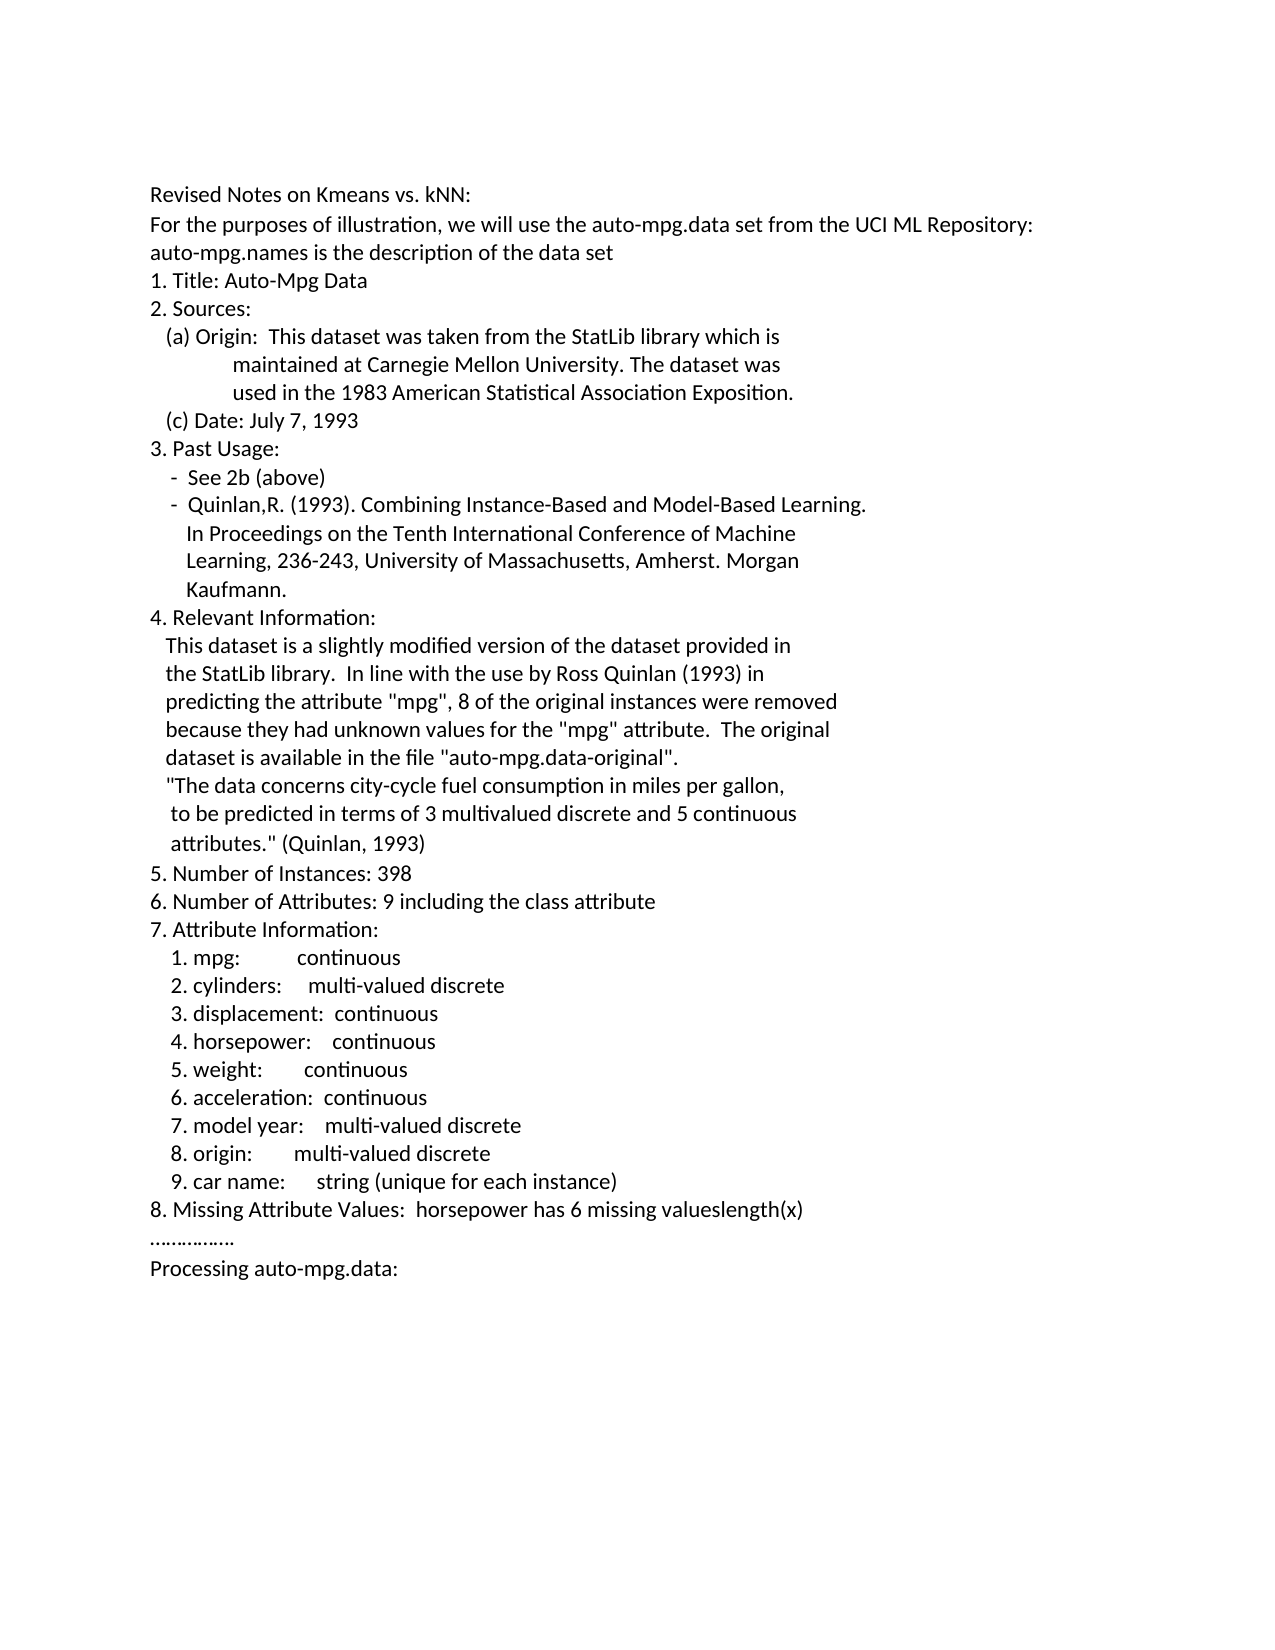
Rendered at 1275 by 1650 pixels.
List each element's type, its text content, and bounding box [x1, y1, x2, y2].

text In Proceedings on the Tenth International Conference of Machine [150, 519, 1125, 547]
text 2. Sources: [150, 294, 1125, 322]
text 4. Relevant Information: [150, 603, 1125, 631]
text 9. car name: string (unique for each instance) [150, 1167, 1125, 1196]
text 1. mpg: continuous [150, 943, 1125, 971]
text auto-mpg.names is the description of the data set [150, 238, 1125, 266]
text 7. Attribute Information: [150, 915, 1125, 943]
text to be predicted in terms of 3 multivalued discrete and 5 continuous [150, 799, 1125, 827]
text 4. horsepower: continuous [150, 1027, 1125, 1055]
text 1. Title: Auto-Mpg Data [150, 266, 1125, 294]
text because they had unknown values for the "mpg" attribute. The original [150, 715, 1125, 743]
text 3. Past Usage: [150, 434, 1125, 463]
text 8. Missing Attribute Values: horsepower has 6 missing valueslength(x) [150, 1196, 1125, 1223]
text attributes." (Quinlan, 1993) [150, 829, 1125, 857]
text dataset is available in the file "auto-mpg.data-original". [150, 743, 1125, 771]
text 5. Number of Instances: 398 [150, 859, 1125, 887]
text ……………. [150, 1223, 1125, 1252]
text Kaufmann. [150, 575, 1125, 603]
text used in the 1983 American Statistical Association Exposition. [150, 378, 1125, 407]
text 8. origin: multi-valued discrete [150, 1139, 1125, 1167]
text 3. displacement: continuous [150, 999, 1125, 1027]
text the StatLib library. In line with the use by Ross Quinlan (1993) in [150, 659, 1125, 687]
text 6. acceleration: continuous [150, 1083, 1125, 1111]
text (c) Date: July 7, 1993 [150, 407, 1125, 434]
text Learning, 236-243, University of Massachusetts, Amherst. Morgan [150, 547, 1125, 575]
text 2. cylinders: multi-valued discrete [150, 971, 1125, 999]
text Processing auto-mpg.data: [150, 1254, 1125, 1282]
text - See 2b (above) [150, 463, 1125, 491]
text - Quinlan,R. (1993). Combining Instance-Based and Model-Based Learning. [150, 491, 1125, 519]
text This dataset is a slightly modified version of the dataset provided in [150, 631, 1125, 659]
text predicting the attribute "mpg", 8 of the original instances were removed [150, 687, 1125, 715]
text 5. weight: continuous [150, 1055, 1125, 1083]
text Revised Notes on Kmeans vs. kNN: [150, 180, 1125, 208]
text For the purposes of illustration, we will use the auto-mpg.data set from the UCI ML Repository: [150, 210, 1125, 238]
text 6. Number of Attributes: 9 including the class attribute [150, 887, 1125, 915]
text 7. model year: multi-valued discrete [150, 1111, 1125, 1139]
text "The data concerns city-cycle fuel consumption in miles per gallon, [150, 771, 1125, 799]
text maintained at Carnegie Mellon University. The dataset was [150, 351, 1125, 378]
text (a) Origin: This dataset was taken from the StatLib library which is [150, 322, 1125, 351]
